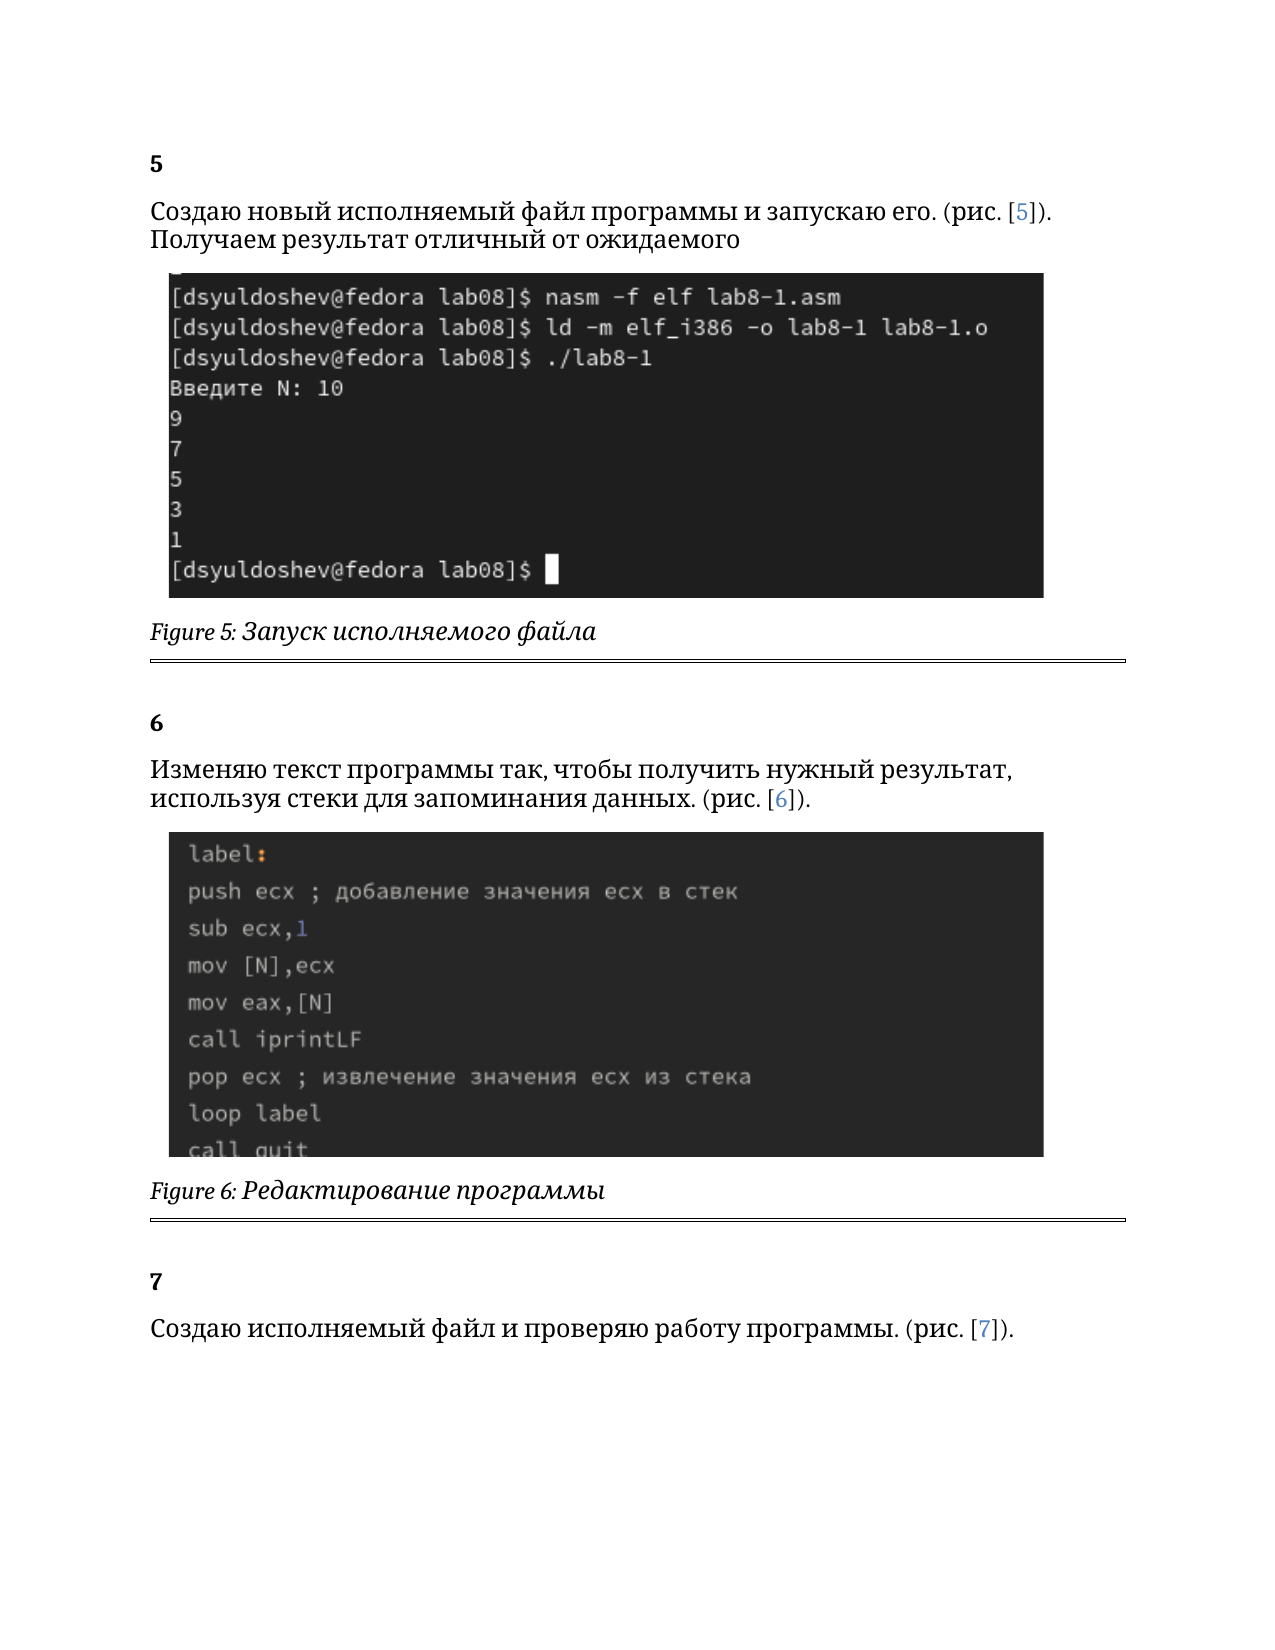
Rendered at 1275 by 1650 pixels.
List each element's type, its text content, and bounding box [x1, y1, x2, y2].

text Создаю исполняемый файл и проверяю работу программы. (рис. [7]). [150, 1315, 1125, 1344]
text 7 [150, 1268, 1125, 1297]
text Figure 6: Редактирование программы [150, 1177, 1125, 1206]
picture [168, 832, 1044, 1157]
picture [168, 273, 1044, 598]
text Изменяю текст программы так, чтобы получить нужный результат, используя стеки для запоминания данных. (рис. [6]). [150, 756, 1125, 814]
text 6 [150, 709, 1125, 738]
text 5 [150, 150, 1125, 179]
text Figure 5: Запуск исполняемого файла [150, 618, 1125, 647]
text Создаю новый исполняемый файл программы и запускаю его. (рис. [5]). Получаем результат отличный от ожидаемого [150, 197, 1125, 255]
